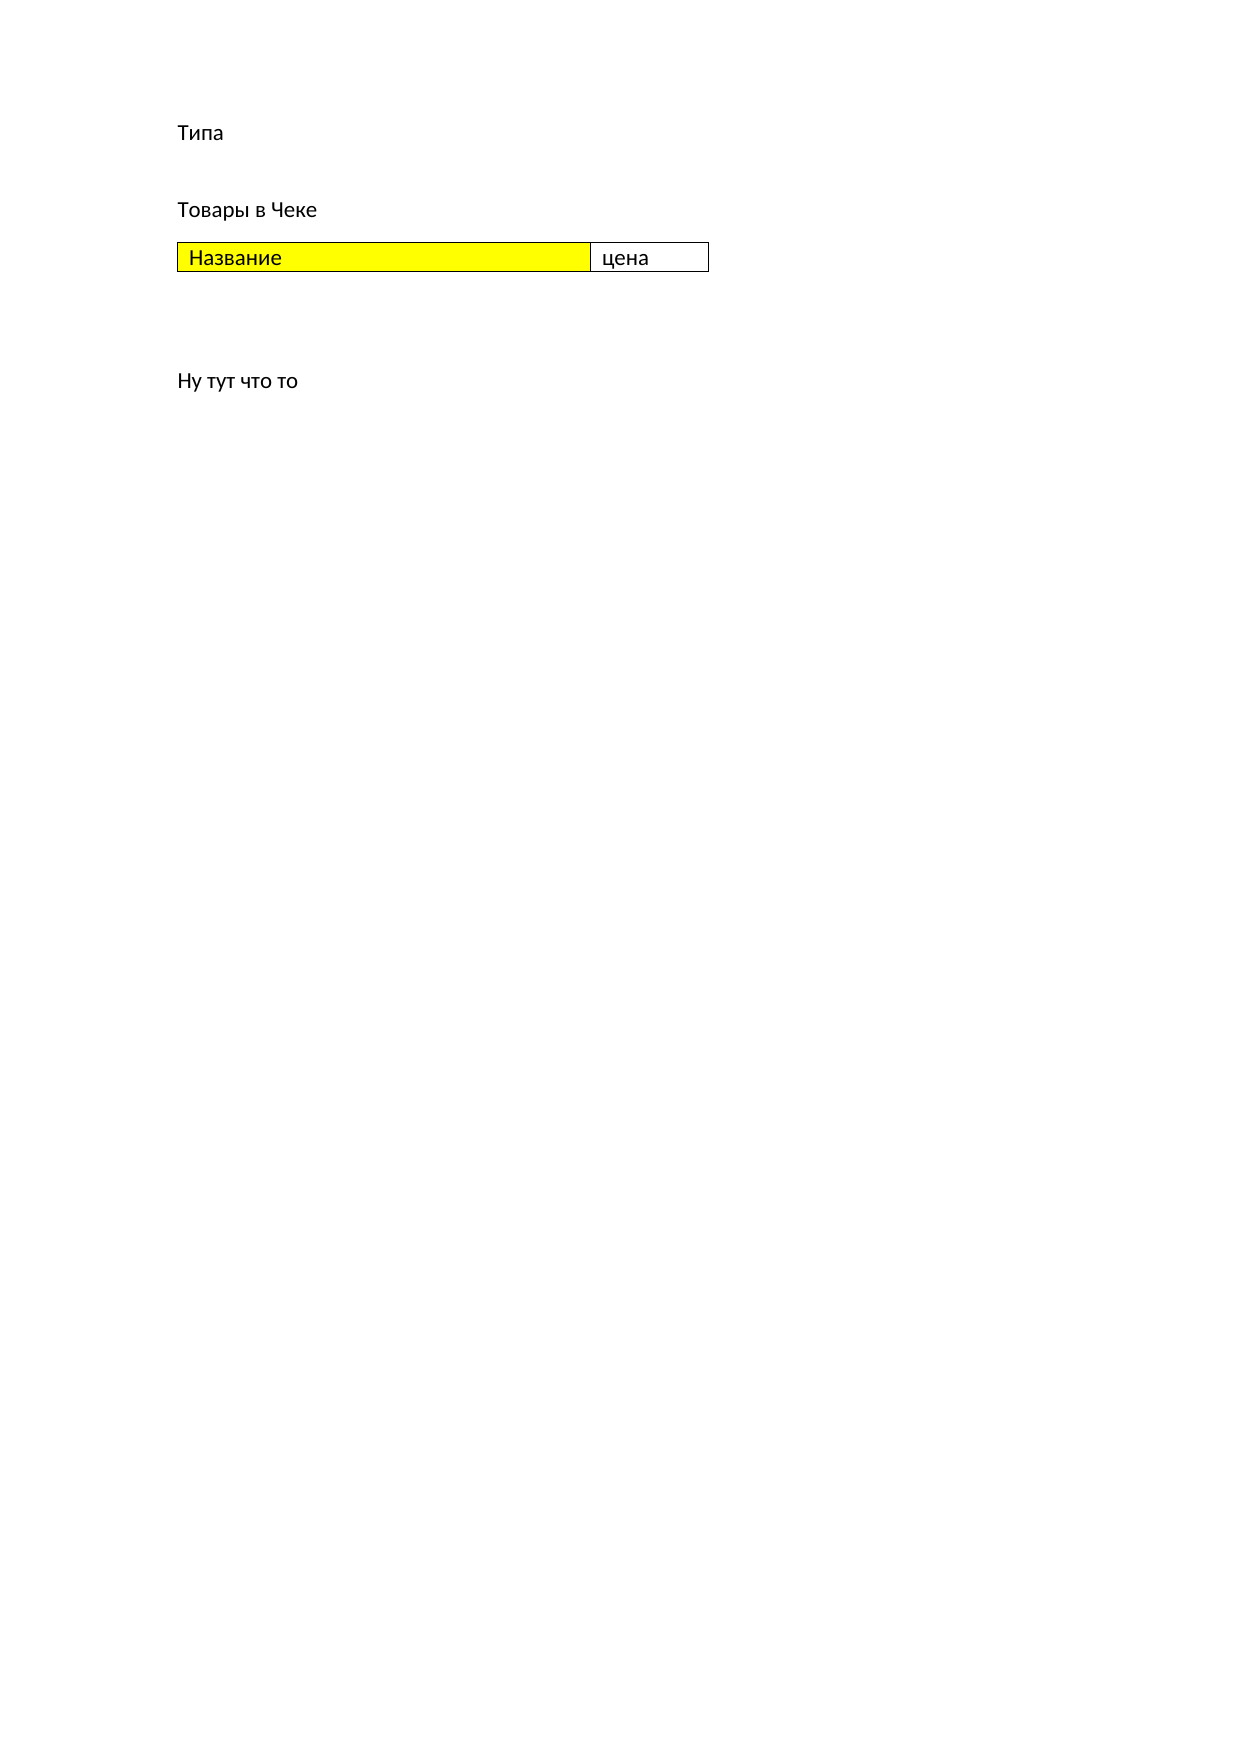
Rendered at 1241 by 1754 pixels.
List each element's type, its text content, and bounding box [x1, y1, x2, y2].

text Ну тут что то [177, 366, 1152, 394]
table_header Название [178, 243, 590, 271]
text Товары в Чеке [177, 165, 1152, 223]
table_header цена [591, 243, 708, 271]
text Типа [177, 118, 1152, 146]
